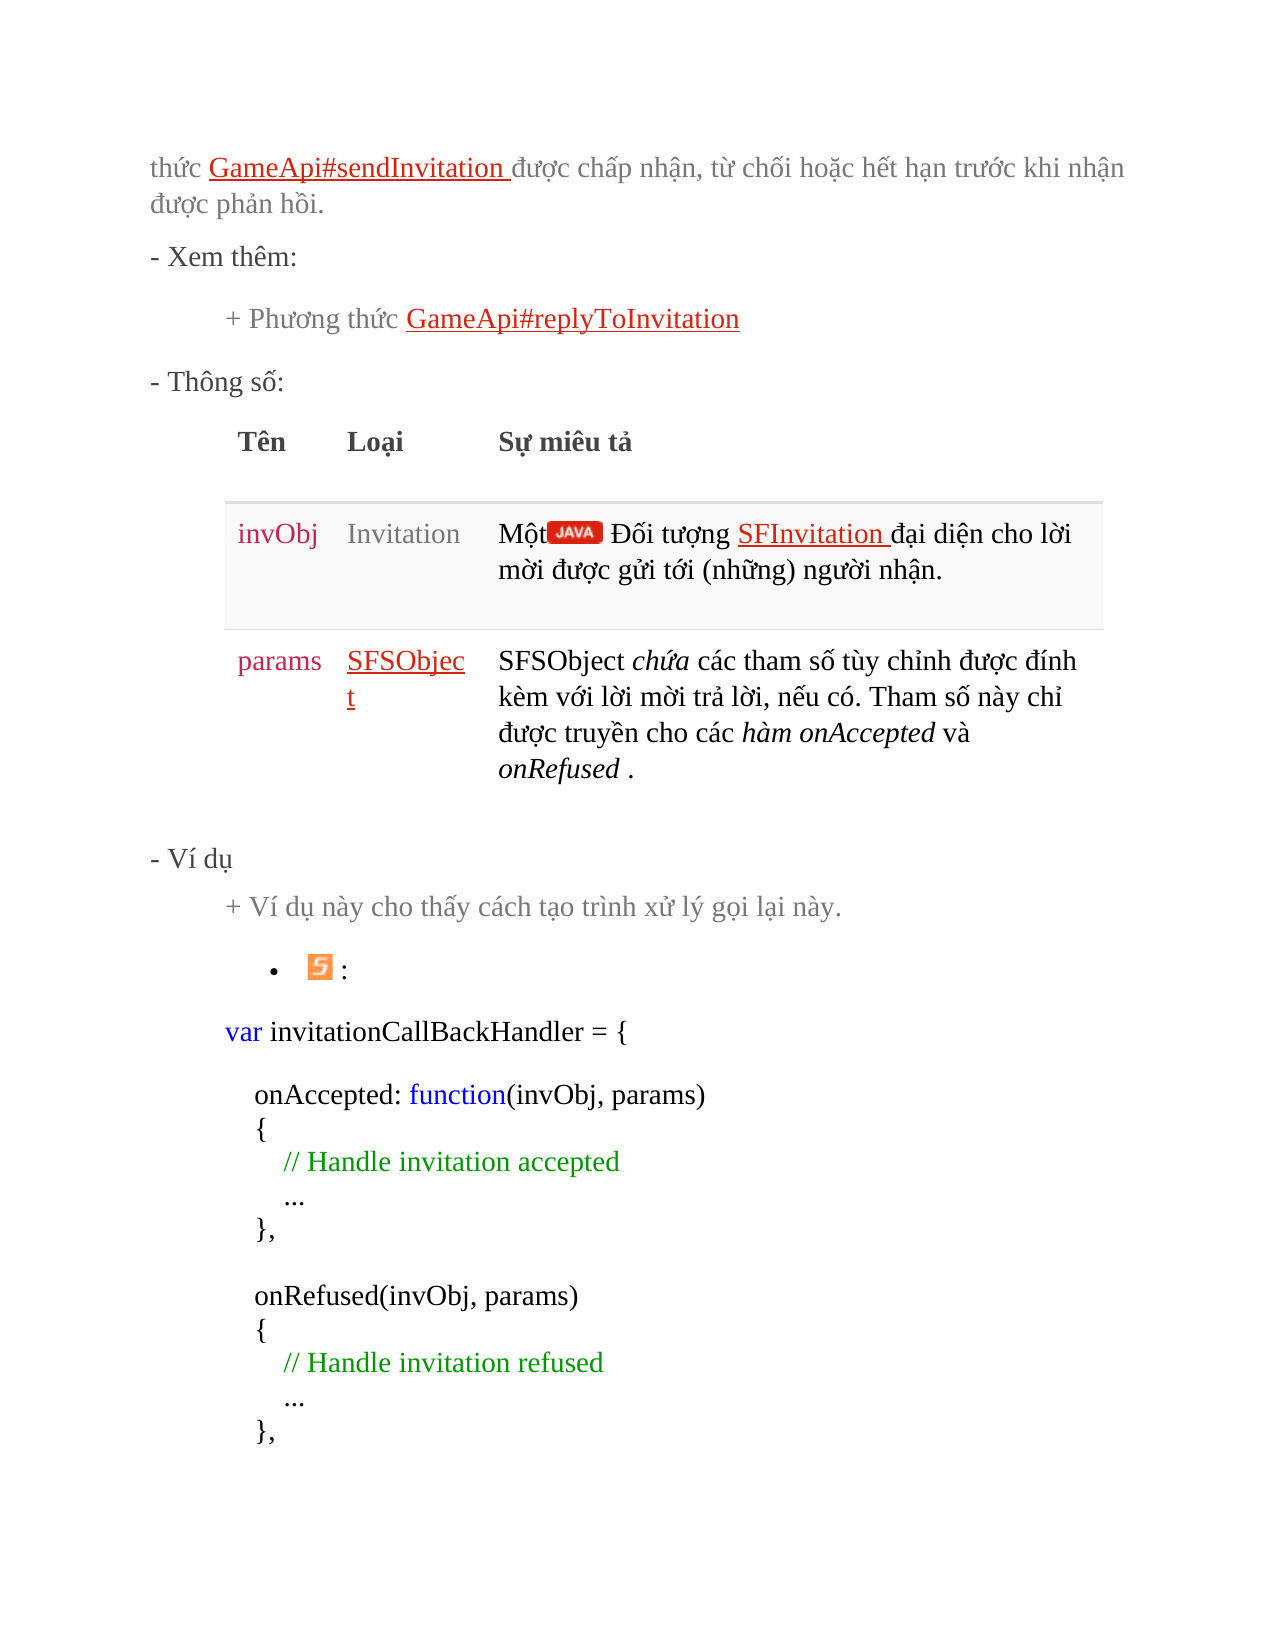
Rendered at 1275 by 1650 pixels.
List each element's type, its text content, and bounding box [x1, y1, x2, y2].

subtitle - Thông số: [150, 364, 1125, 398]
text var invitationCallBackHandler = { [195, 1014, 1125, 1048]
text }, [225, 1211, 1125, 1245]
table_cell SFSObject chứa các tham số tùy chỉnh được đính kèm với lời mời trả lời, nếu có. Tham số này chỉ được truyền cho các hàm onAccepted và onRefused . [486, 630, 1103, 827]
subtitle - Ví dụ [150, 842, 1125, 875]
text { [225, 1312, 1125, 1346]
subtitle - Xem thêm: [150, 239, 1125, 272]
table_cell Một Đối tượng SFInvitation đại diện cho lời mời được gửi tới (những) người nhận. [486, 504, 1103, 629]
text + Ví dụ này cho thấy cách tạo trình xử lý gọi lại này. [225, 889, 1125, 923]
table_cell params [225, 630, 334, 827]
table_cell Invitation [334, 504, 486, 629]
text onRefused(invObj, params) [225, 1278, 1125, 1312]
text // Handle invitation accepted [225, 1144, 1125, 1178]
table_header Loại [334, 412, 486, 501]
table_header Sự miêu tả [486, 412, 1103, 501]
text onAccepted: function(invObj, params) [225, 1077, 1125, 1111]
text ... [225, 1379, 1125, 1413]
list : [270, 952, 1125, 985]
text { [225, 1111, 1125, 1144]
table_cell SFSObject [334, 630, 486, 827]
text // Handle invitation refused [225, 1346, 1125, 1379]
table_header Tên [225, 412, 334, 501]
picture [546, 521, 603, 544]
table_cell invObj [225, 504, 334, 629]
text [150, 150, 1125, 220]
picture [307, 954, 333, 980]
text + Phương thức GameApi#replyToInvitation [150, 302, 1125, 335]
text ... [225, 1178, 1125, 1211]
text }, [225, 1413, 1125, 1446]
